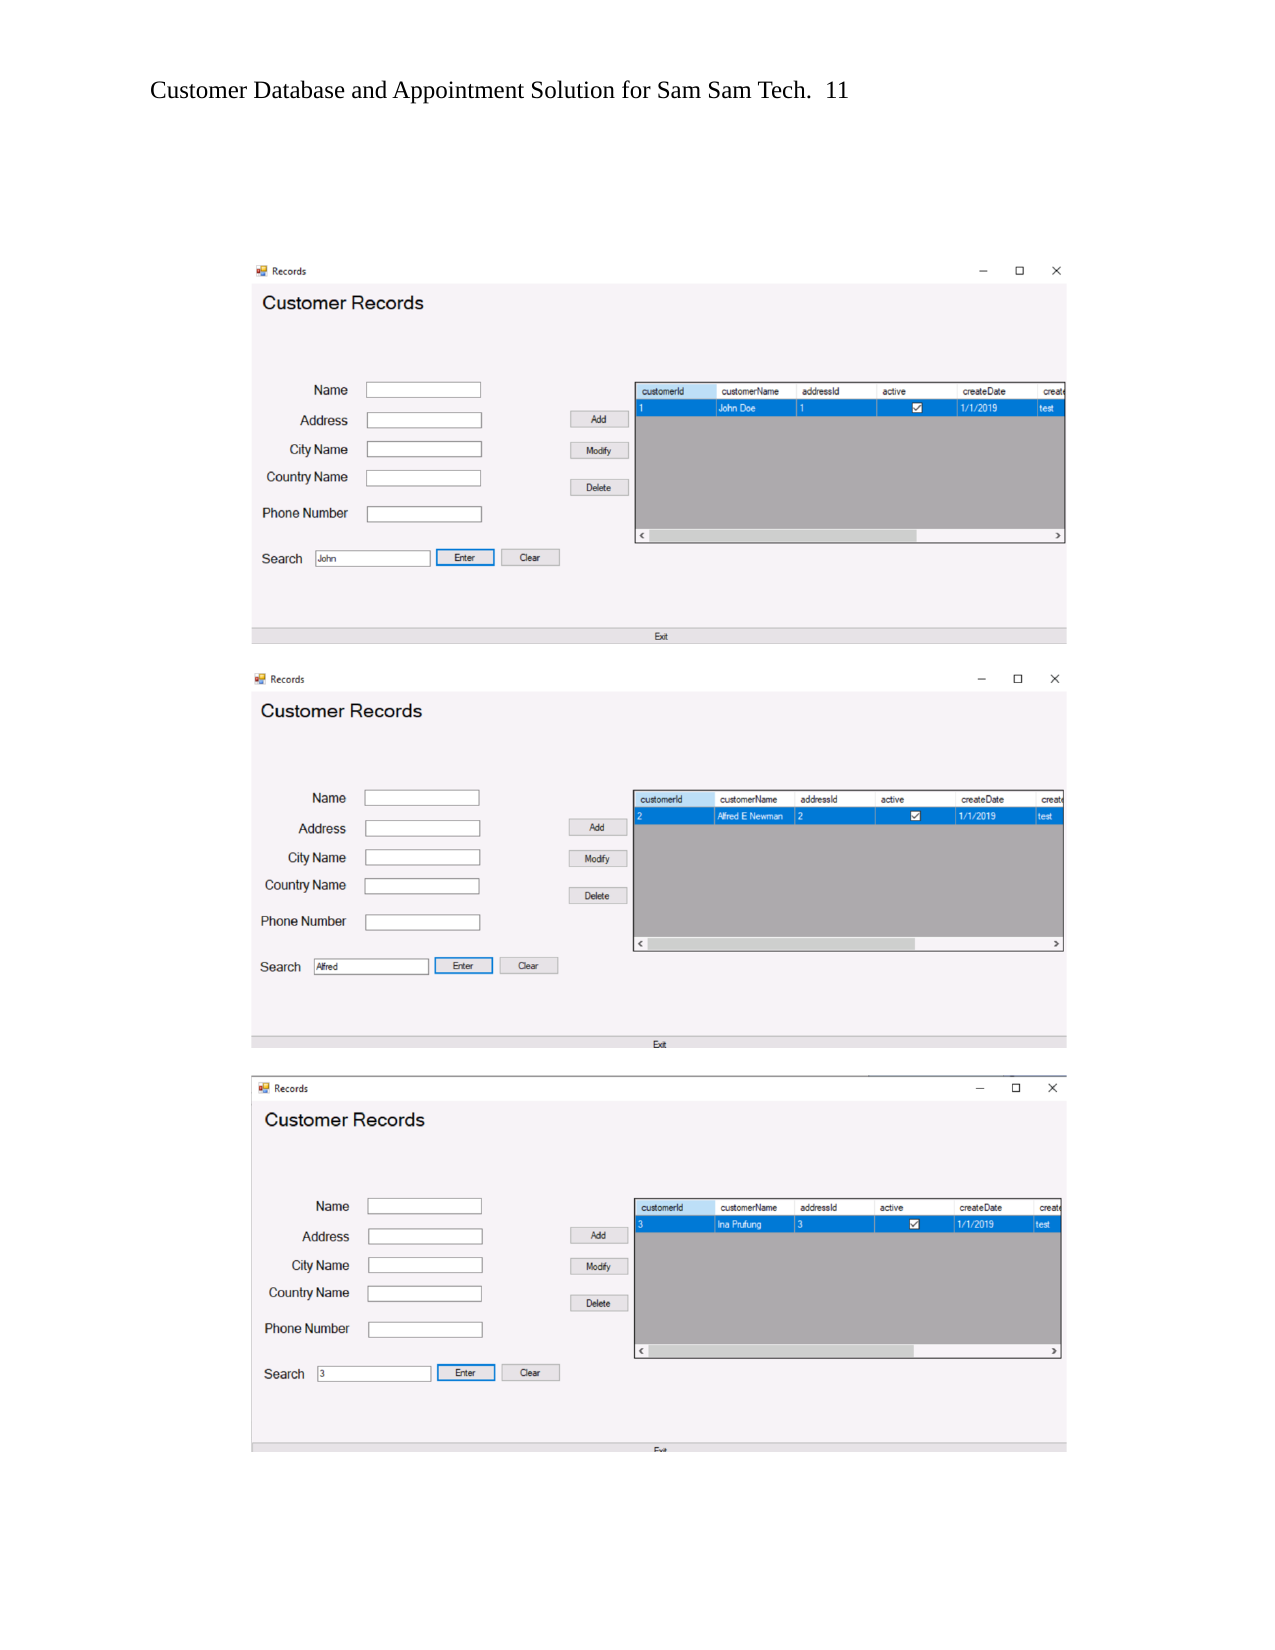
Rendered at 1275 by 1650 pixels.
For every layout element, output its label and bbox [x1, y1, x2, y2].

picture [250, 1187, 1067, 1565]
picture [250, 779, 1067, 1161]
